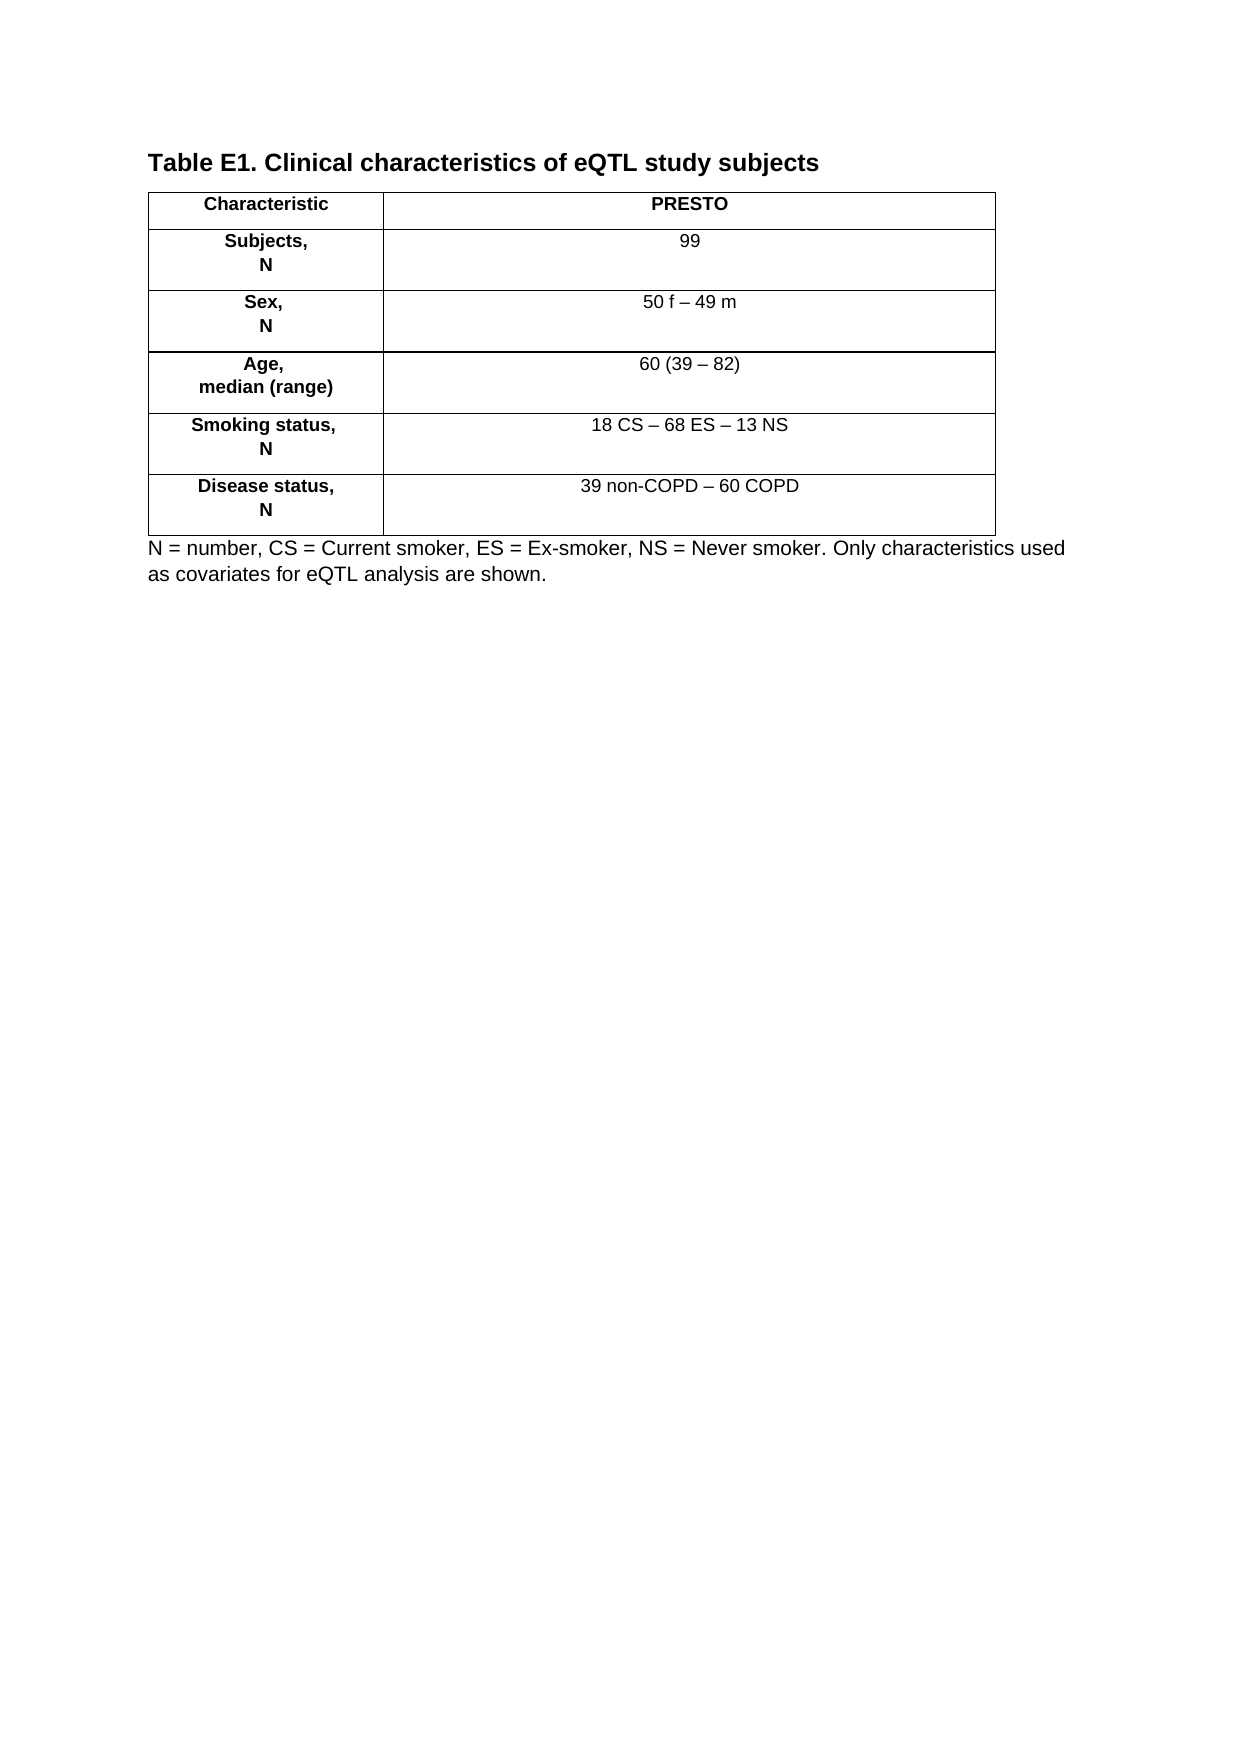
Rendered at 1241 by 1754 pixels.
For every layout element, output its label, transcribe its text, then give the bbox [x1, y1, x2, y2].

table_cell 39 non-COPD – 60 COPD [384, 475, 995, 535]
table_cell 99 [384, 230, 995, 290]
table_cell 60 (39 – 82) [384, 353, 995, 413]
table_cell 18 CS – 68 ES – 13 NS [384, 414, 995, 474]
table_cell Age, median (range) [149, 353, 383, 413]
table_cell 50 f – 49 m [384, 291, 995, 351]
text N = number, CS = Current smoker, ES = Ex-smoker, NS = Never smoker. Only characteristics used as covariates for eQTL analysis are shown. [148, 536, 1093, 586]
table_cell Disease status, N [149, 475, 383, 535]
table_cell Subjects, N [149, 230, 383, 290]
table_header Characteristic [149, 193, 383, 229]
table_cell Smoking status, N [149, 414, 383, 474]
table_cell Sex, N [149, 291, 383, 351]
text Table E1. Clinical characteristics of eQTL study subjects [148, 148, 1093, 176]
table_header PRESTO [384, 193, 995, 229]
